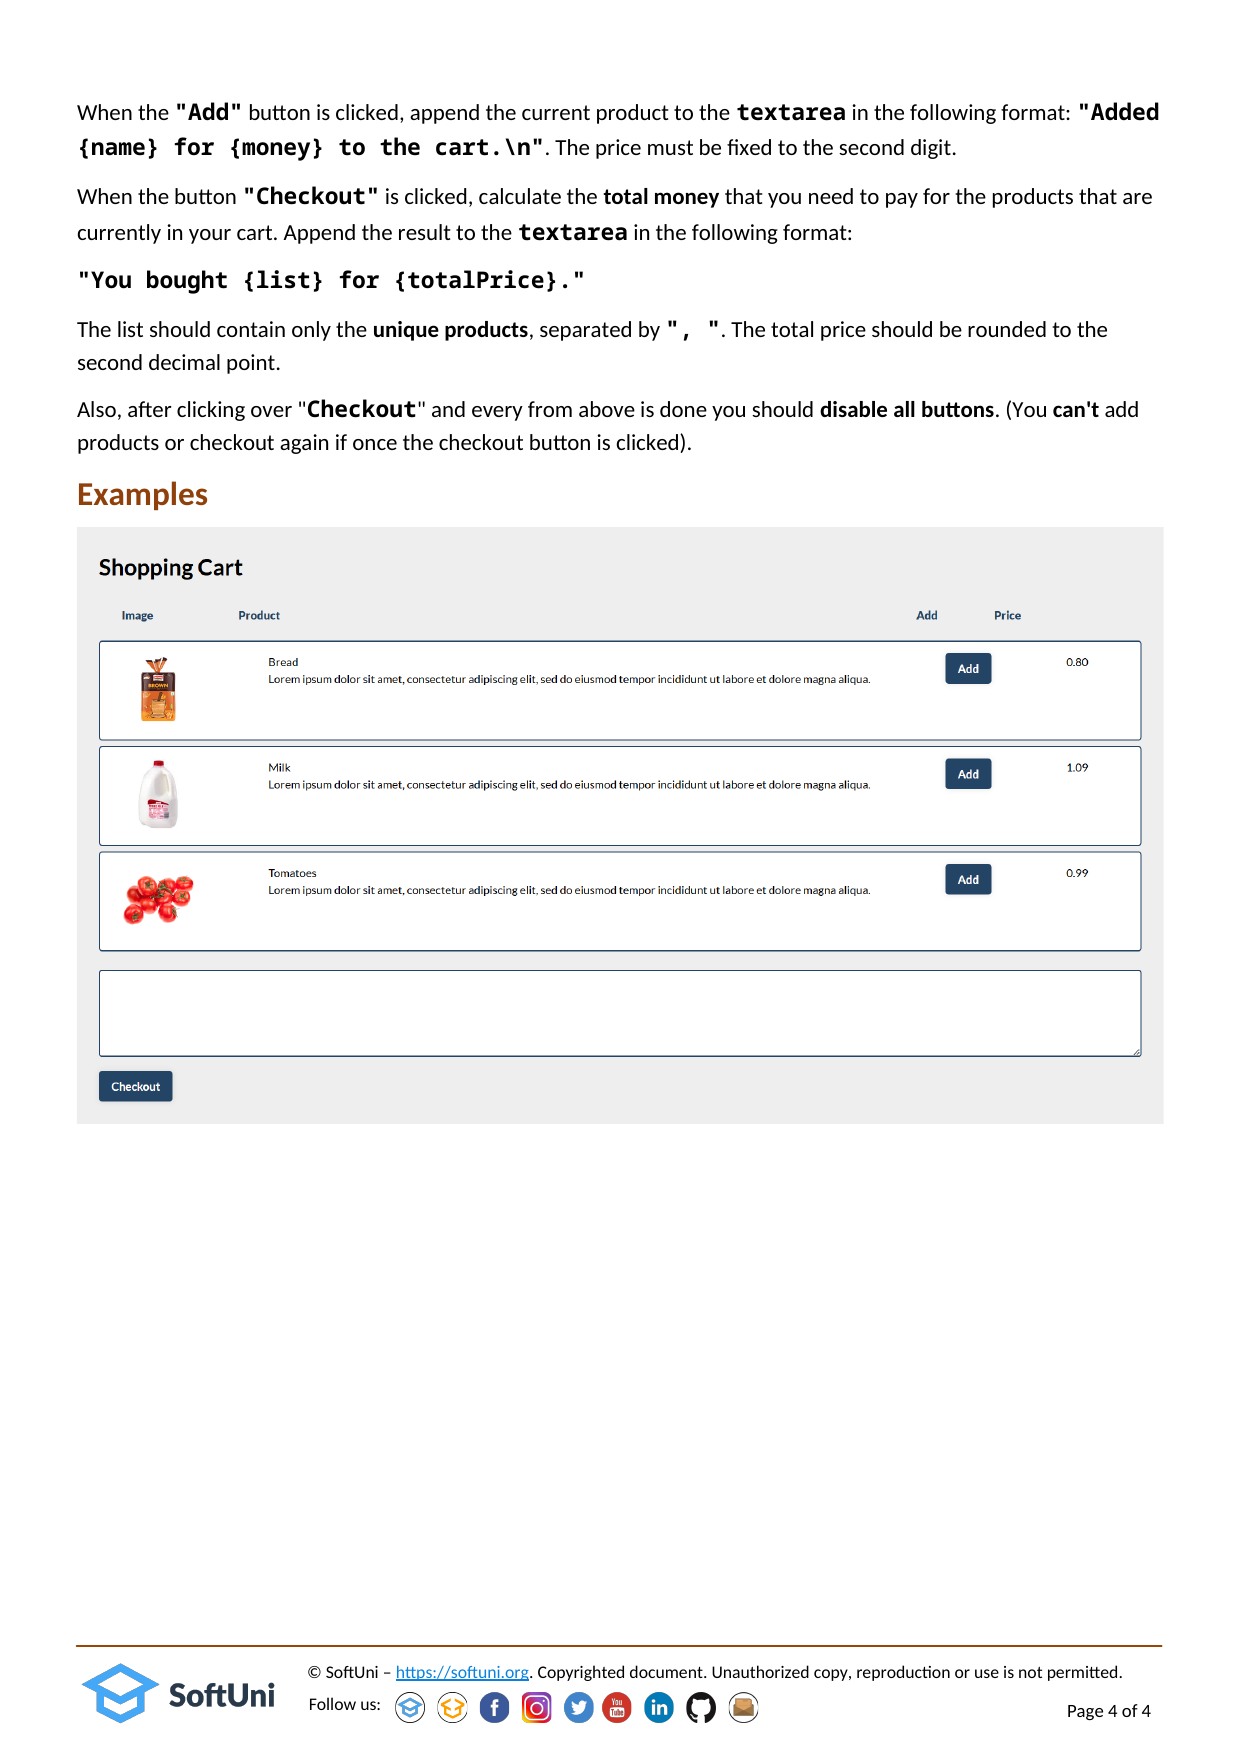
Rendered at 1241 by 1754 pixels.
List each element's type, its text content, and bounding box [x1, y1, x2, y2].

picture [75, 1658, 281, 1729]
text "You bought {list} for {totalPrice}." [77, 264, 1163, 295]
text When the "Add" button is clicked, append the current product to the textarea in the following format: "Added {name} for {money} to the cart.\n". The price must be fixed to the second digit. [77, 95, 1163, 163]
picture [564, 1692, 594, 1723]
text Also, after clicking over "Checkout" and every from above is done you should disable all buttons. (You can't add products or checkout again if once the checkout button is clicked). [77, 393, 1163, 456]
picture [644, 1714, 653, 1723]
picture [686, 1692, 716, 1723]
picture [76, 527, 1164, 1124]
picture [658, 1705, 667, 1714]
picture [479, 1692, 510, 1723]
picture [602, 1692, 632, 1723]
picture [437, 1692, 468, 1723]
picture [395, 1692, 425, 1723]
text The list should contain only the unique products, separated by ", ". The total price should be rounded to the second decimal point. [77, 313, 1163, 376]
text When the button "Checkout" is clicked, calculate the total money that you need to pay for the products that are currently in your cart. Append the result to the textarea in the following format: [77, 180, 1163, 247]
picture [644, 1692, 653, 1701]
picture [665, 1692, 674, 1701]
subtitle Examples [77, 473, 1163, 513]
picture [728, 1692, 759, 1723]
picture [665, 1714, 674, 1723]
picture [522, 1692, 552, 1723]
